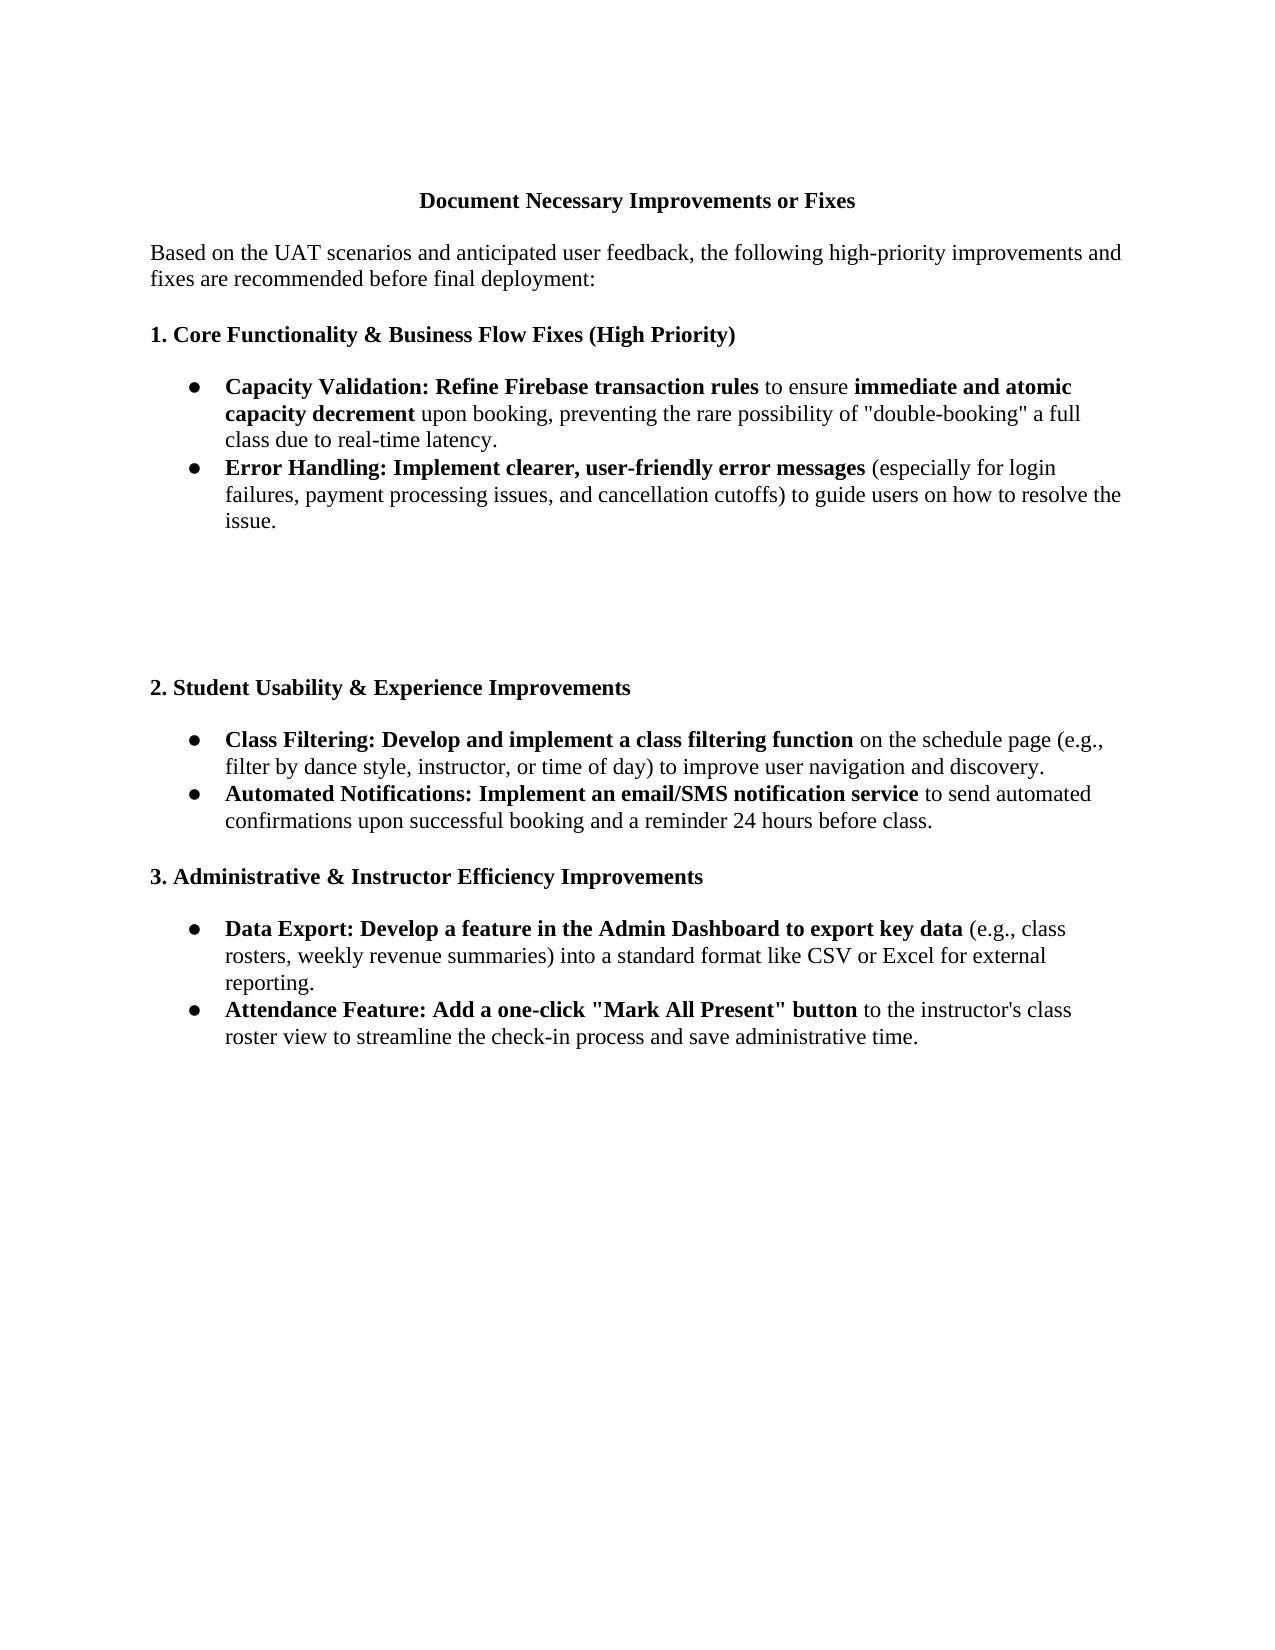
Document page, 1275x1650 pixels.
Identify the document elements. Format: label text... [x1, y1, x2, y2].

list Automated Notifications: Implement an email/SMS notification service to send automated confirmations upon successful booking and a reminder 24 hours before class. [187, 779, 1125, 834]
subtitle Document Necessary Improvements or Fixes [150, 187, 1125, 214]
list Capacity Validation: Refine Firebase transaction rules to ensure immediate and atomic capacity decrement upon booking, preventing the rare possibility of "double-booking" a full class due to real-time latency. [187, 372, 1125, 453]
subtitle 3. Administrative & Instructor Efficiency Improvements [150, 863, 1125, 889]
subtitle 1. Core Functionality & Business Flow Fixes (High Priority) [150, 321, 1125, 347]
list Attendance Feature: Add a one-click "Mark All Present" button to the instructor's class roster view to streamline the check-in process and save administrative time. [187, 995, 1125, 1049]
subtitle 2. Student Usability & Experience Improvements [150, 674, 1125, 700]
text Based on the UAT scenarios and anticipated user feedback, the following high-priority improvements and fixes are recommended before final deployment: [150, 239, 1125, 292]
list Class Filtering: Develop and implement a class filtering function on the schedule page (e.g., filter by dance style, instructor, or time of day) to improve user navigation and discovery. [187, 725, 1125, 779]
list Error Handling: Implement clearer, user-friendly error messages (especially for login failures, payment processing issues, and cancellation cutoffs) to guide users on how to resolve the issue. [187, 453, 1125, 533]
list Data Export: Develop a feature in the Admin Dashboard to export key data (e.g., class rosters, weekly revenue summaries) into a standard format like CSV or Excel for external reporting. [187, 914, 1125, 995]
